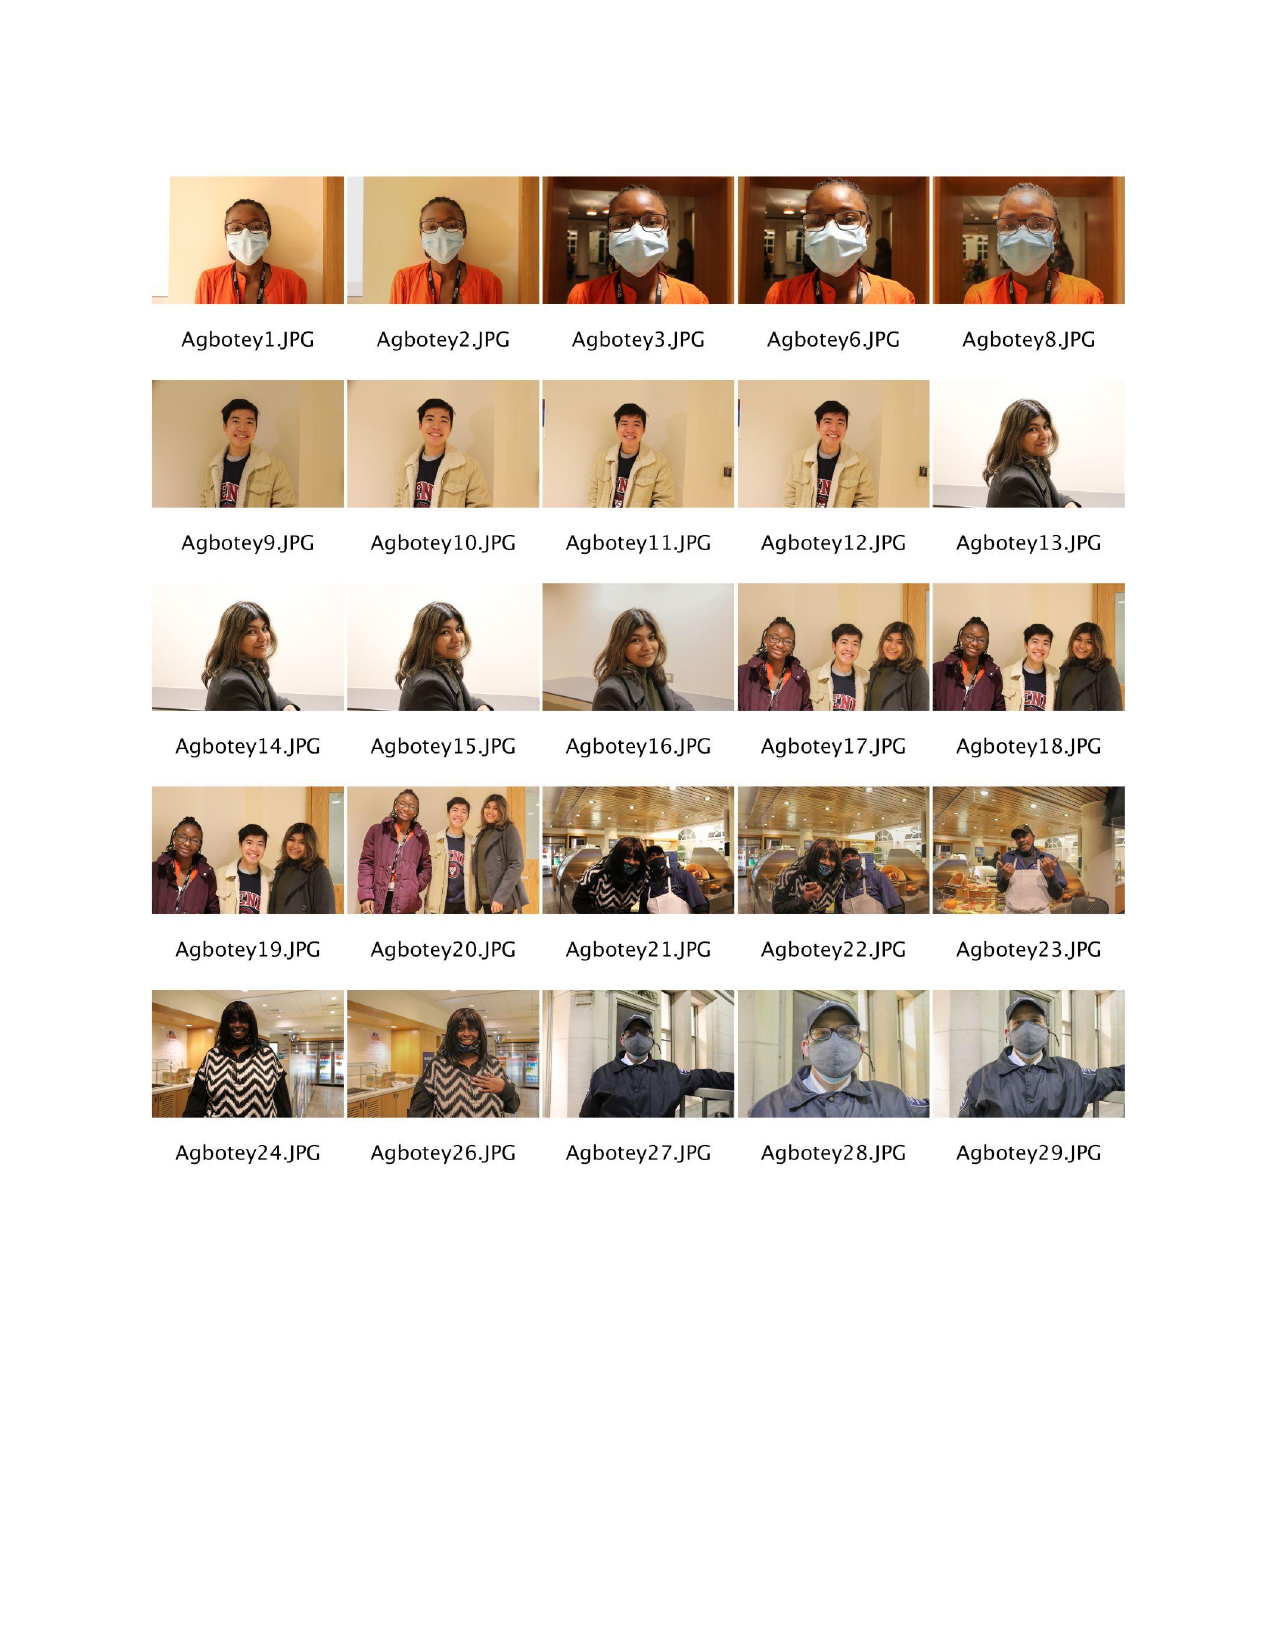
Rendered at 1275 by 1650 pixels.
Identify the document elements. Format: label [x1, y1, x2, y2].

picture [150, 150, 1125, 1369]
